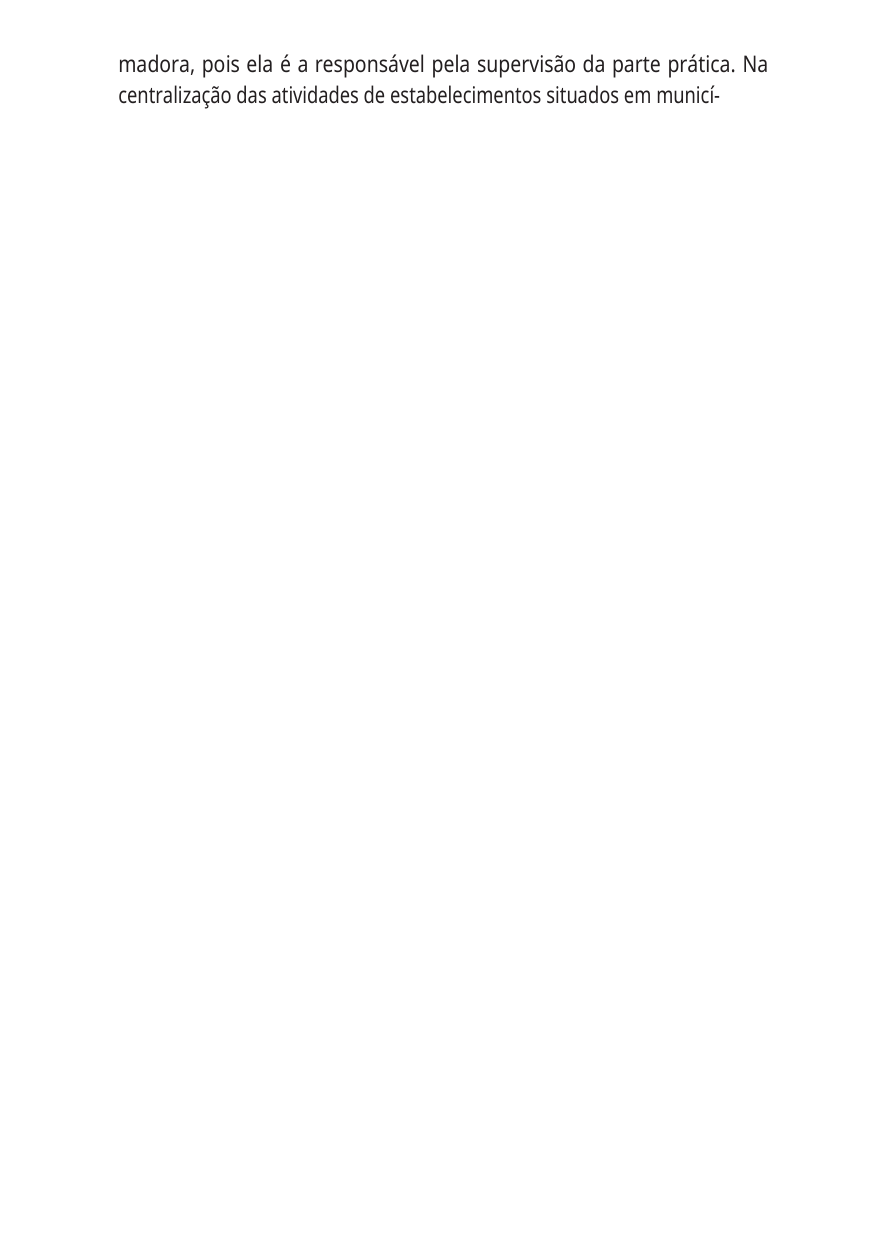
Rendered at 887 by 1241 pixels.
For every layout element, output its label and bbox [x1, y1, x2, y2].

text [118, 48, 769, 110]
